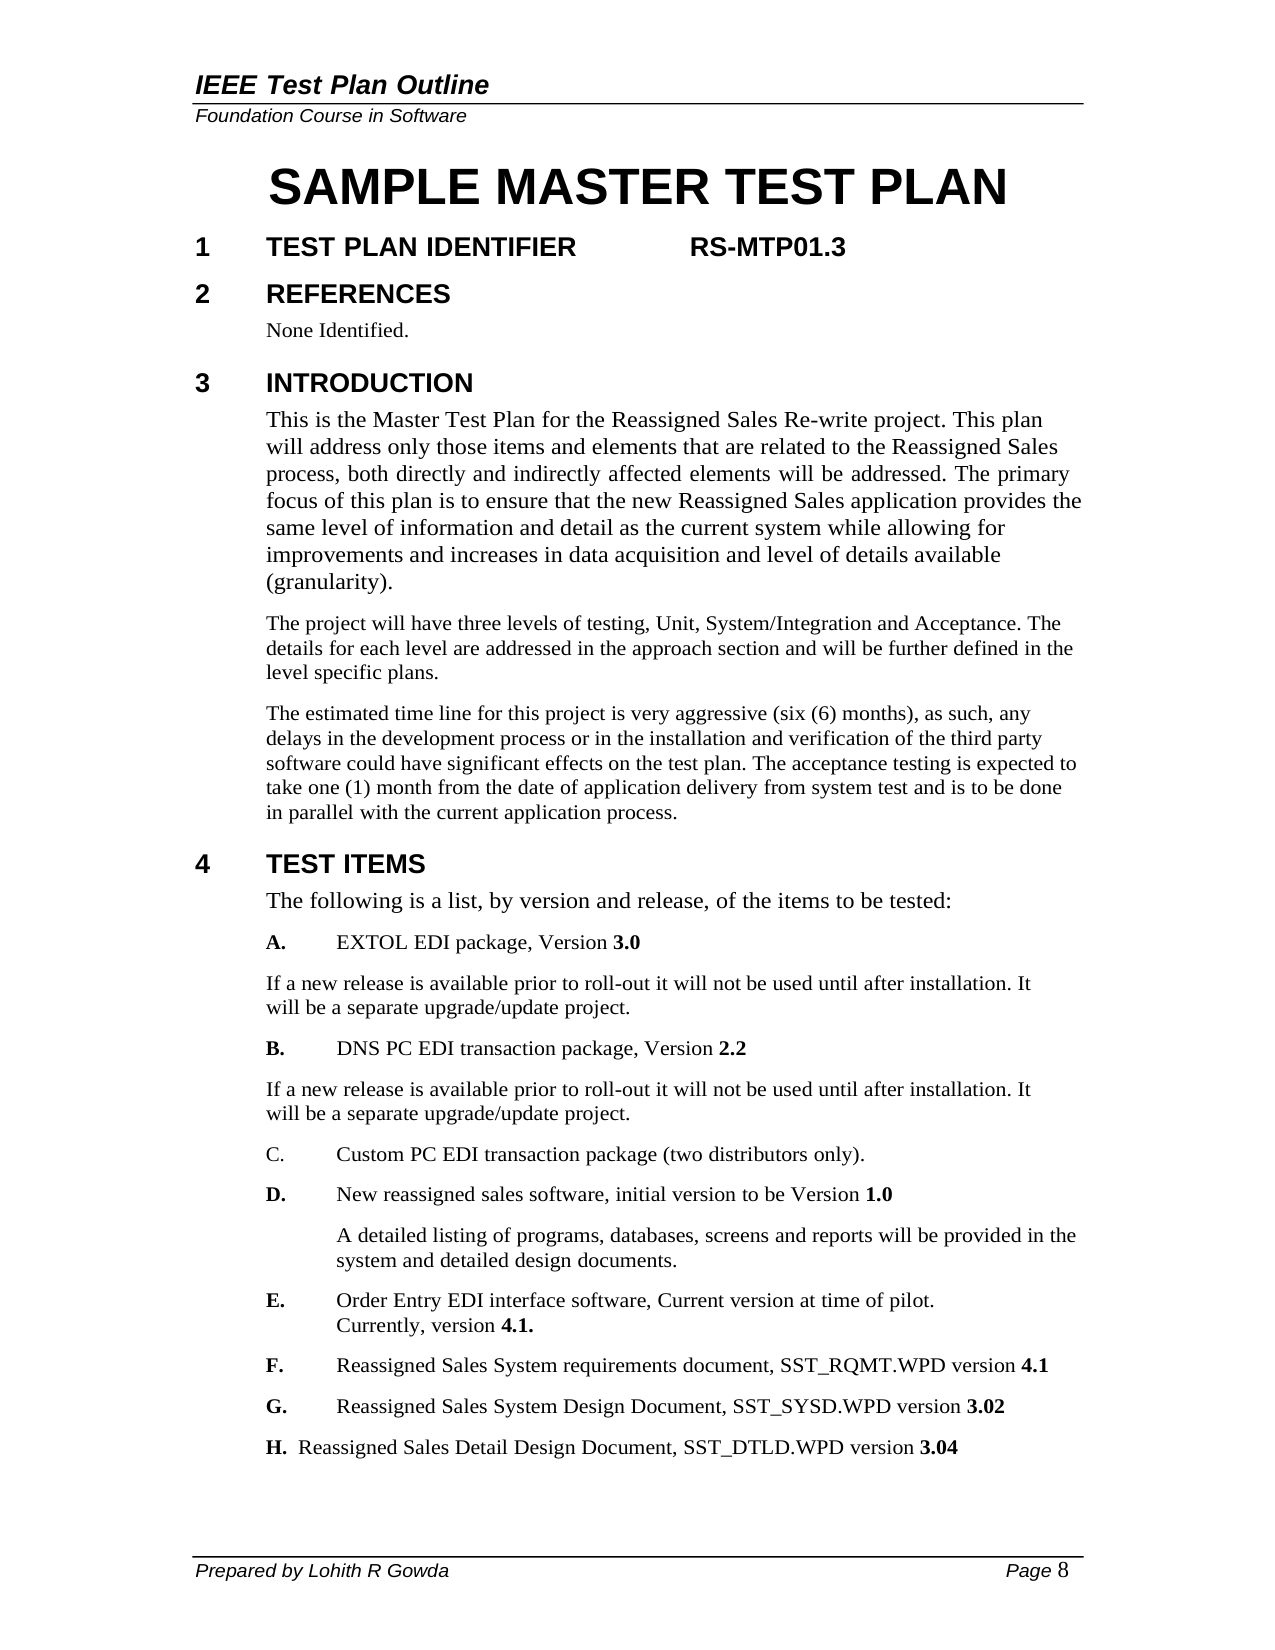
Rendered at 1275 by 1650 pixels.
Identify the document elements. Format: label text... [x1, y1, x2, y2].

text The estimated time line for this project is very aggressive (six (6) months), as such, any delays in the development process or in the installation and verification of the third party software could have significant effects on the test plan. The acceptance testing is expected to take one (1) month from the date of application delivery from system test and is to be done in parallel with the current application process. [266, 701, 1080, 824]
text A detailed listing of programs, databases, screens and reports will be provided in the system and detailed design documents. [336, 1223, 1083, 1272]
list EXTOL EDI package, Version 3.0 [266, 930, 1096, 954]
subtitle INTRODUCTION [195, 367, 1096, 398]
list Custom PC EDI transaction package (two distributors only). [266, 1142, 1096, 1166]
text None Identified. [266, 318, 1096, 342]
list DNS PC EDI transaction package, Version 2.2 [266, 1036, 1096, 1060]
list Reassigned Sales System Design Document, SST_SYSD.WPD version 3.02 [266, 1394, 1096, 1418]
list New reassigned sales software, initial version to be Version 1.0 [266, 1182, 1096, 1206]
list Order Entry EDI interface software, Current version at time of pilot. Currently, version 4.1. [266, 1288, 1025, 1337]
list Reassigned Sales Detail Design Document, SST_DTLD.WPD version 3.04 [266, 1434, 1096, 1459]
subtitle TEST PLAN IDENTIFIER RS-MTP01.3 [195, 231, 1096, 262]
text SAMPLE MASTER TEST PLAN [268, 157, 1096, 215]
list Reassigned Sales System requirements document, SST_RQMT.WPD version 4.1 [266, 1353, 1096, 1377]
subtitle This is the Master Test Plan for the Reassigned Sales Re-write project. This plan will address only those items and elements that are related to the Reassigned Sales process, both directly and indirectly affected elements will be addressed. The primary focus of this plan is to ensure that the new Reassigned Sales application provides the same level of information and detail as the current system while allowing for improvements and increases in data acquisition and level of details available (granularity). [266, 406, 1083, 594]
subtitle TEST ITEMS [195, 848, 1096, 879]
text If a new release is available prior to roll-out it will not be used until after installation. It will be a separate upgrade/update project. [266, 1077, 1066, 1125]
list REFERENCES [195, 278, 1096, 310]
text If a new release is available prior to roll-out it will not be used until after installation. It will be a separate upgrade/update project. [266, 971, 1066, 1019]
text The project will have three levels of testing, Unit, System/Integration and Acceptance. The details for each level are addressed in the approach section and will be further defined in the level specific plans. [266, 611, 1083, 684]
subtitle The following is a list, by version and release, of the items to be tested: [266, 887, 1096, 913]
